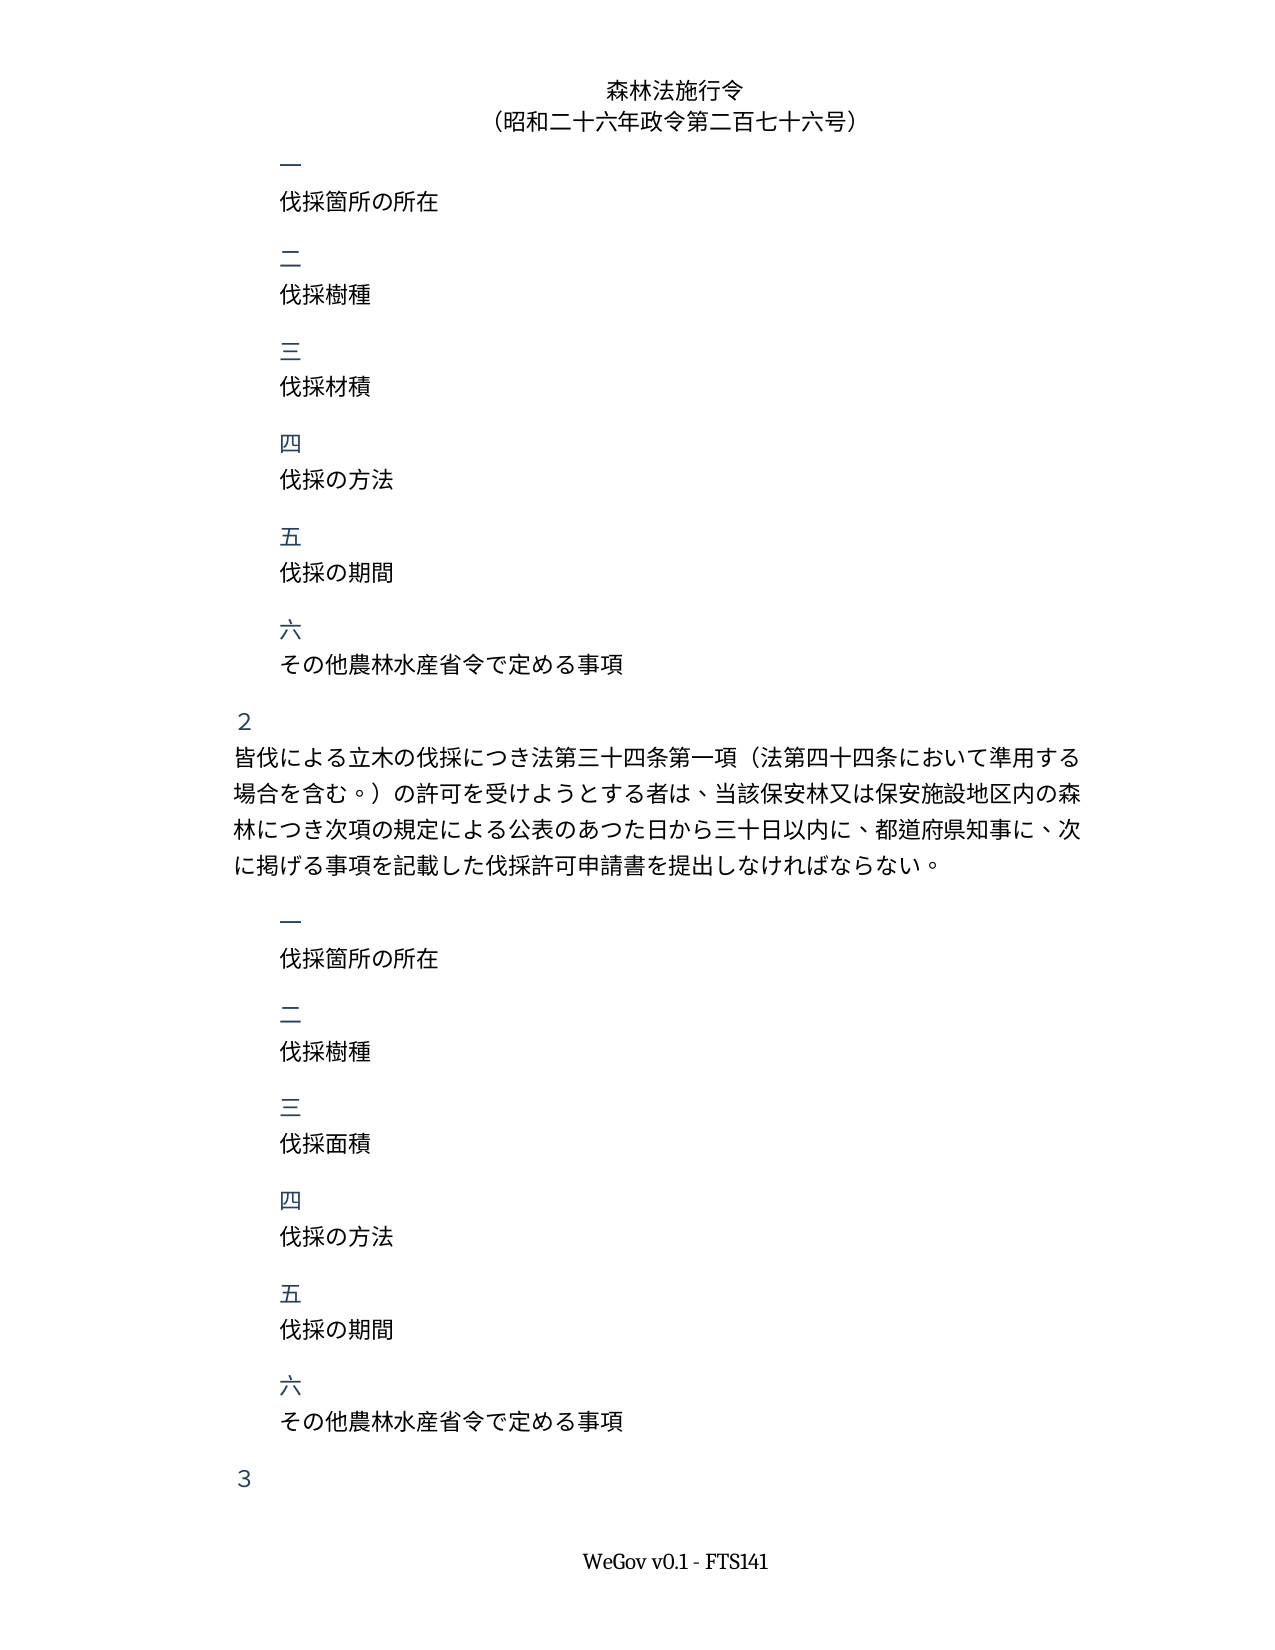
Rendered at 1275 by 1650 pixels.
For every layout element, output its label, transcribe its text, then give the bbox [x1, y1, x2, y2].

text 伐採面積 [279, 1128, 1087, 1159]
subtitle 三 [279, 1092, 1087, 1123]
subtitle 六 [279, 613, 1087, 645]
text 伐採の期間 [279, 557, 1087, 588]
text 伐採材積 [279, 371, 1087, 403]
subtitle 一 [279, 907, 1087, 938]
subtitle 二 [279, 243, 1087, 274]
text 伐採箇所の所在 [279, 943, 1087, 974]
text 伐採の方法 [279, 464, 1087, 495]
text 伐採の期間 [279, 1313, 1087, 1345]
subtitle 四 [279, 1185, 1087, 1216]
text 伐採の方法 [279, 1221, 1087, 1252]
text 伐採樹種 [279, 1035, 1087, 1067]
subtitle ３ [233, 1463, 1087, 1494]
subtitle 五 [279, 521, 1087, 552]
subtitle 四 [279, 428, 1087, 459]
subtitle 一 [279, 150, 1087, 181]
subtitle 五 [279, 1278, 1087, 1309]
text 皆伐による立木の伐採につき法第三十四条第一項（法第四十四条において準用する場合を含む。）の許可を受けようとする者は、当該保安林又は保安施設地区内の森林につき次項の規定による公表のあつた日から三十日以内に、都道府県知事に、次に掲げる事項を記載した伐採許可申請書を提出しなければならない。 [233, 742, 1087, 881]
text 伐採樹種 [279, 279, 1087, 310]
text 伐採箇所の所在 [279, 186, 1087, 217]
subtitle ２ [233, 706, 1087, 737]
subtitle 六 [279, 1370, 1087, 1402]
text その他農林水産省令で定める事項 [279, 1406, 1087, 1437]
subtitle 二 [279, 999, 1087, 1031]
subtitle 三 [279, 335, 1087, 367]
text その他農林水産省令で定める事項 [279, 649, 1087, 681]
